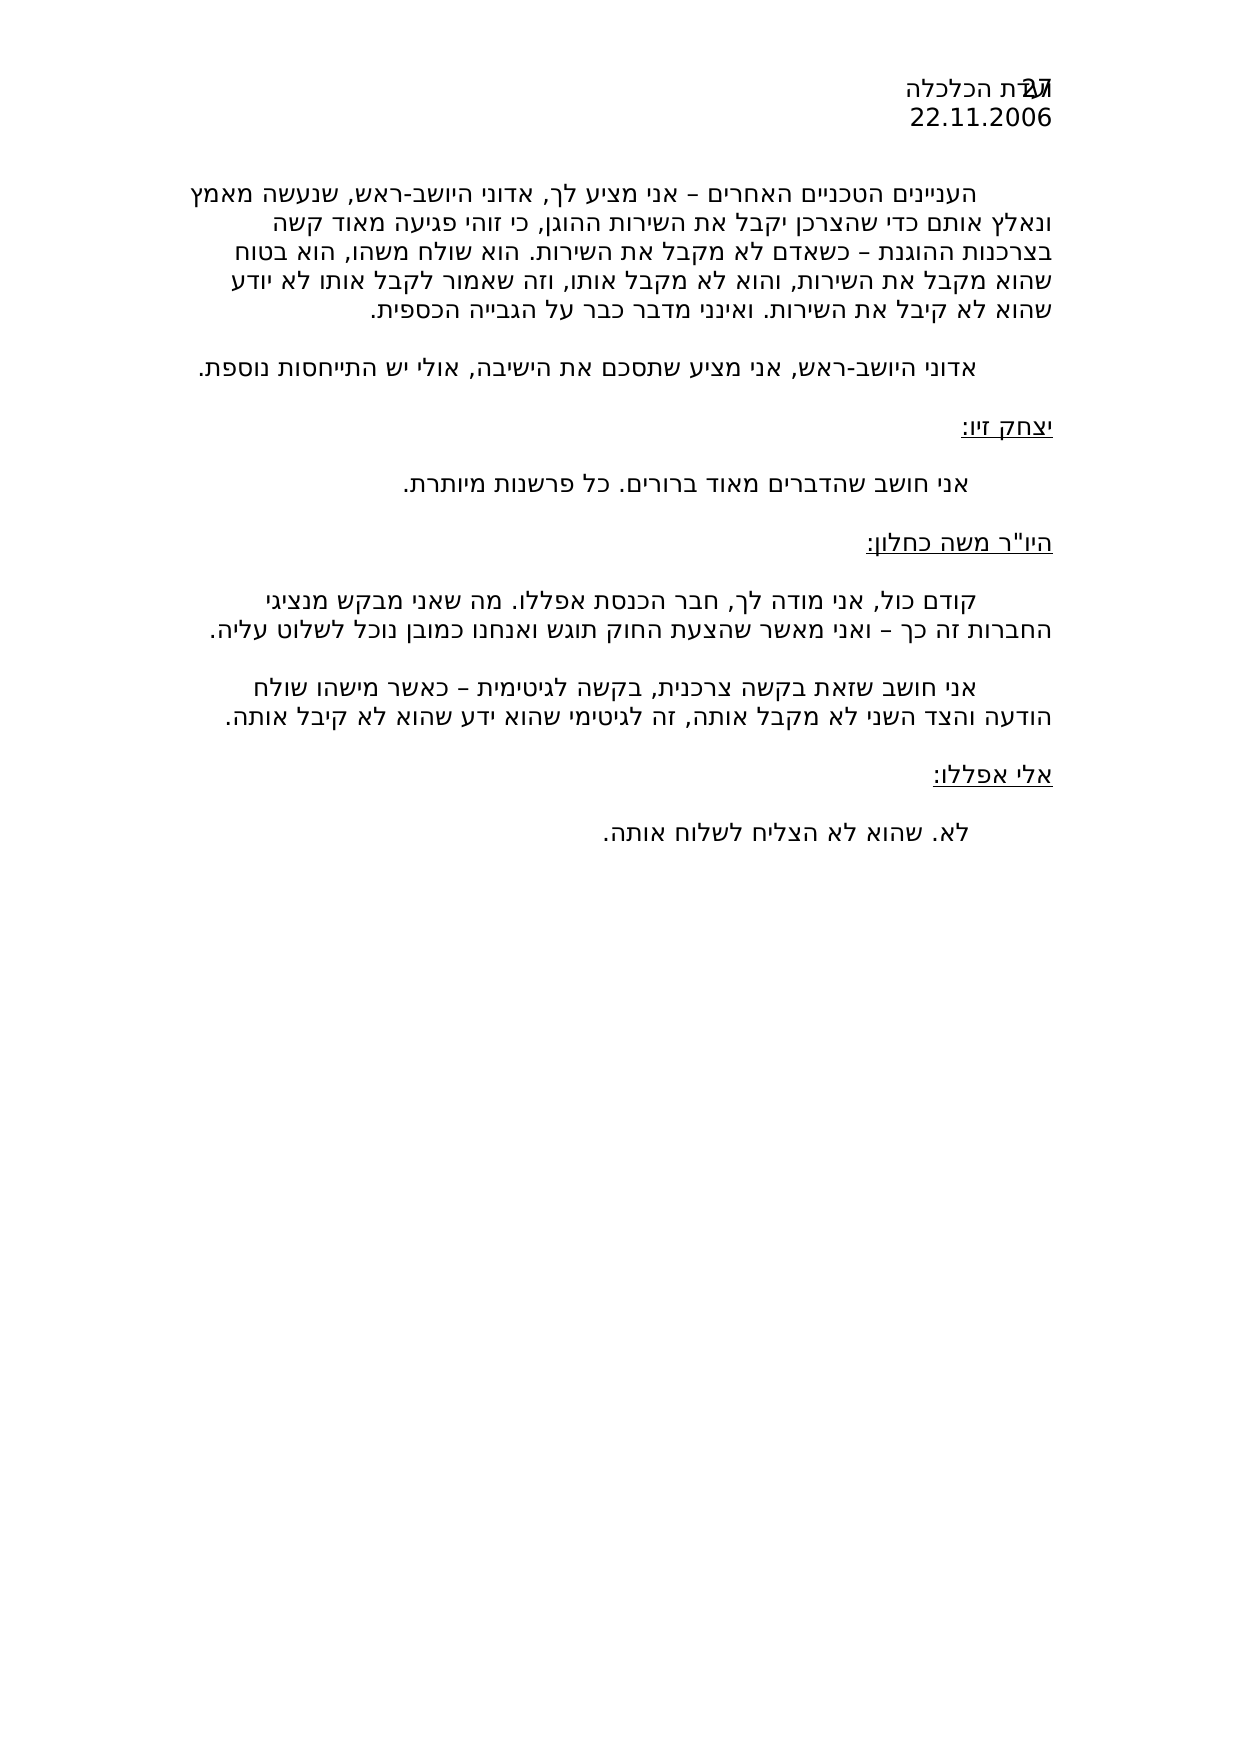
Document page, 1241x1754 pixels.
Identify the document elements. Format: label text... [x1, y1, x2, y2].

text קודם כול, אני מודה לך, חבר הכנסת אפללו. מה שאני מבקש מנציגי החברות זה כך – ואני מאשר שהצעת החוק תוגש ואנחנו כמובן נוכל לשלוט עליה. [187, 586, 1053, 644]
text אדוני היושב-ראש, אני מציע שתסכם את הישיבה, אולי יש התייחסות נוספת. [187, 353, 1053, 382]
text העניינים הטכניים האחרים – אני מציע לך, אדוני היושב-ראש, שנעשה מאמץ ונאלץ אותם כדי שהצרכן יקבל את השירות ההוגן, כי זוהי פגיעה מאוד קשה בצרכנות ההוגנת – כשאדם לא מקבל את השירות. הוא שולח משהו, הוא בטוח שהוא מקבל את השירות, והוא לא מקבל אותו, וזה שאמור לקבל אותו לא יודע שהוא לא קיבל את השירות. ואינני מדבר כבר על הגבייה הכספית. [187, 179, 1053, 324]
text אלי אפללו: [187, 731, 1053, 789]
subtitle יצחק זיו: [187, 382, 1053, 441]
text אני חושב שהדברים מאוד ברורים. כל פרשנות מיותרת. [187, 469, 1053, 499]
text אני חושב שזאת בקשה צרכנית, בקשה לגיטימית – כאשר מישהו שולח הודעה והצד השני לא מקבל אותה, זה לגיטימי שהוא ידע שהוא לא קיבל אותה. [187, 673, 1053, 731]
text לא. שהוא לא הצליח לשלוח אותה. [187, 818, 1053, 847]
text היו"ר משה כחלון: [187, 499, 1053, 557]
